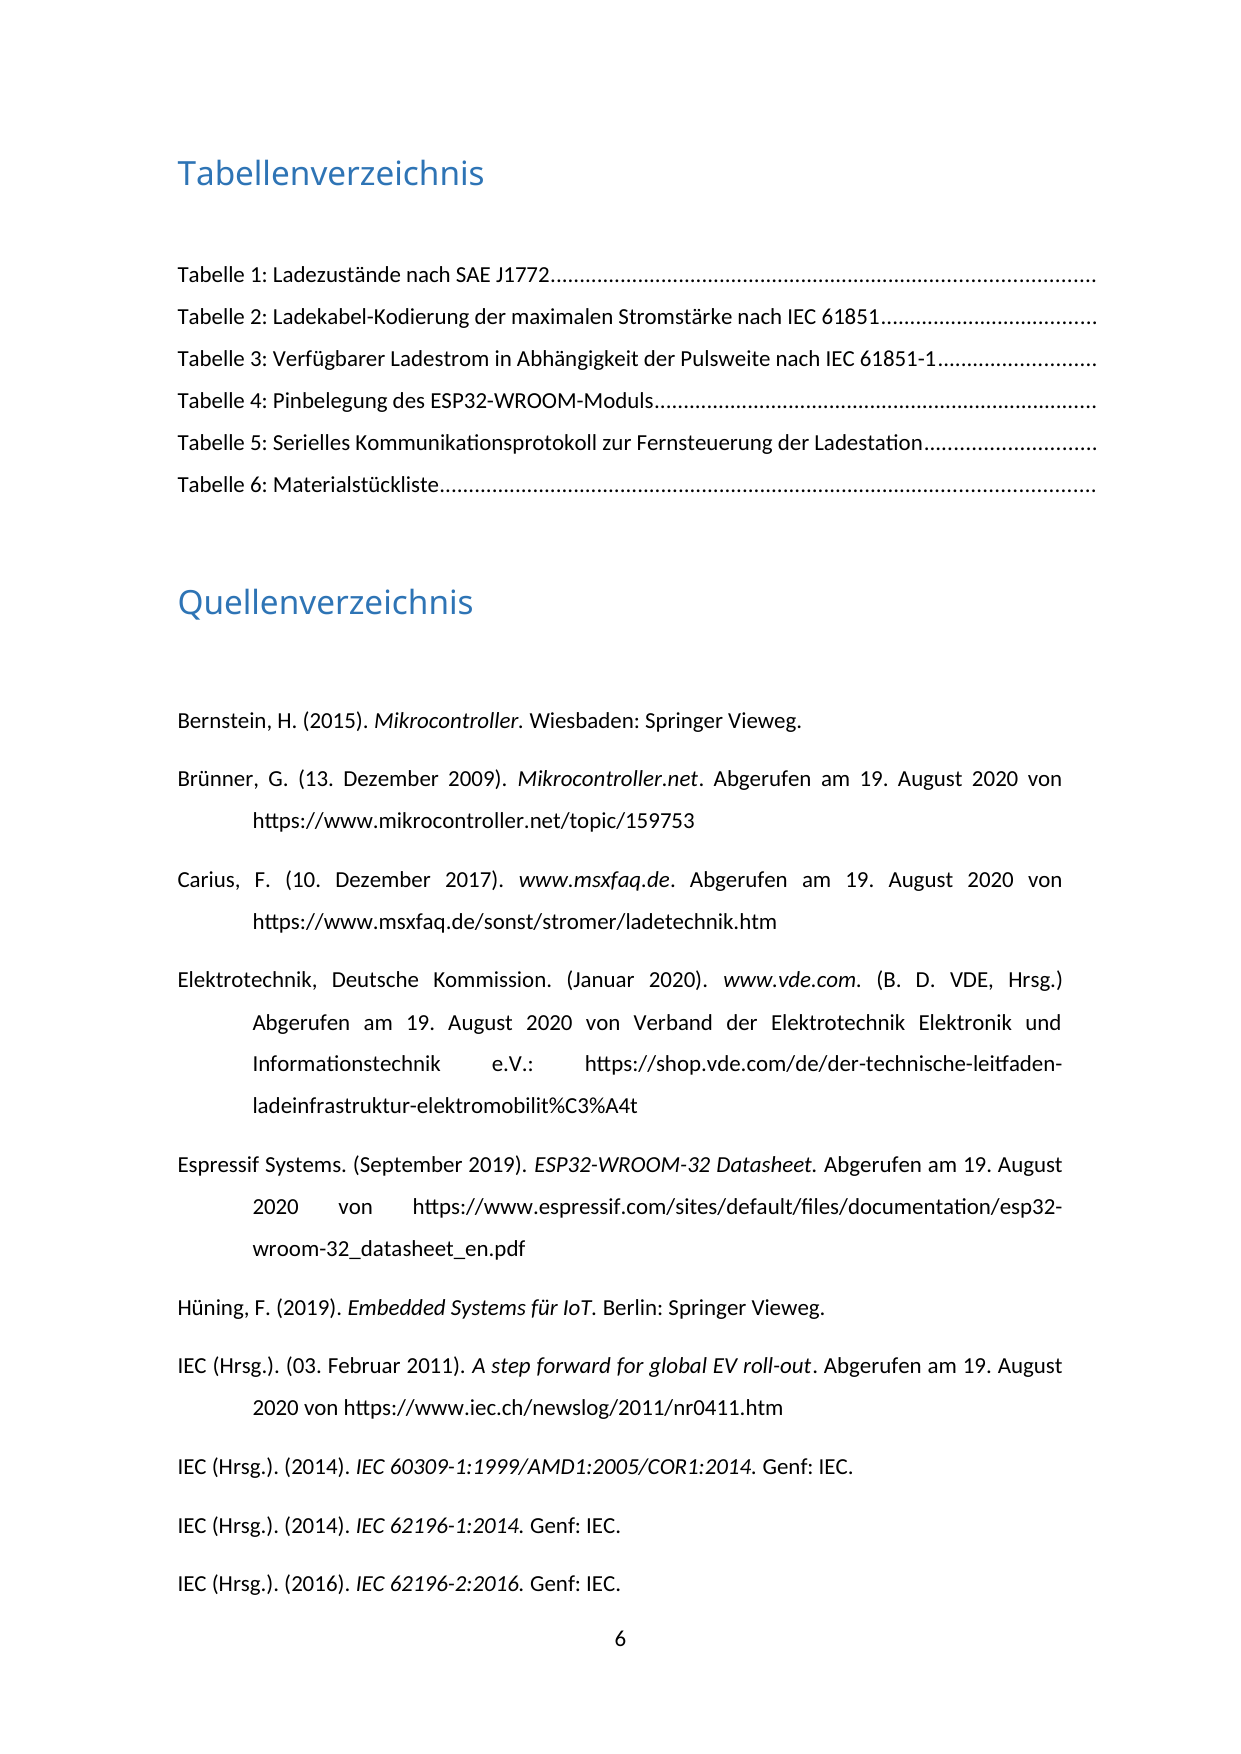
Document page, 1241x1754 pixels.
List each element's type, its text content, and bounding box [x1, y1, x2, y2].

text Tabelle 2: Ladekabel-Kodierung der maximalen Stromstärke nach IEC 61851 13 [177, 302, 1063, 330]
text Tabelle 4: Pinbelegung des ESP32-WROOM-Moduls 29 [177, 386, 1063, 414]
subtitle Tabellenverzeichnis [177, 150, 1063, 195]
text Tabelle 3: Verfügbarer Ladestrom in Abhängigkeit der Pulsweite nach IEC 61851-1 14 [177, 344, 1063, 372]
text Tabelle 1: Ladezustände nach SAE J1772 12 [177, 260, 1063, 288]
text Tabelle 6: Materialstückliste 53 [177, 470, 1063, 498]
text Tabelle 5: Serielles Kommunikationsprotokoll zur Fernsteuerung der Ladestation 43 [177, 428, 1063, 456]
